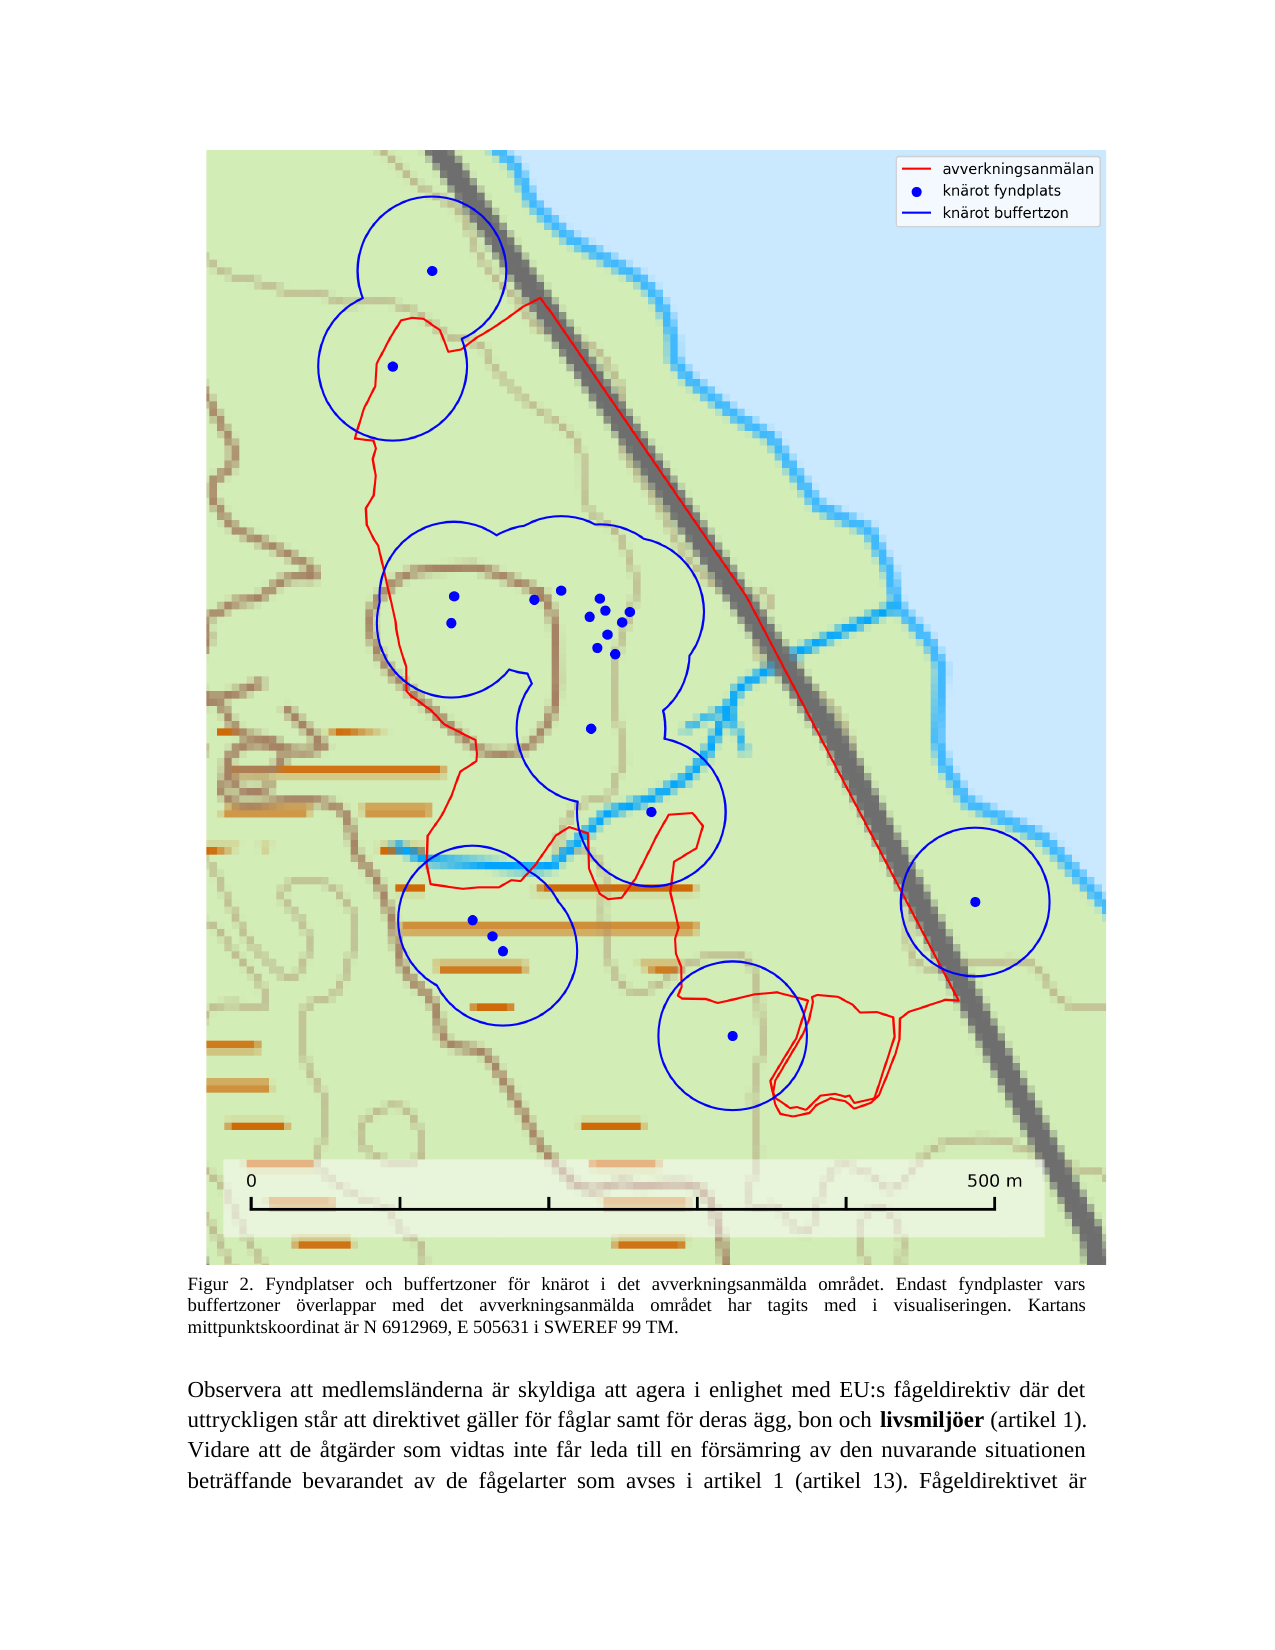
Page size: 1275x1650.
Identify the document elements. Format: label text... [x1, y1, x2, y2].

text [187, 1346, 1087, 1493]
picture [206, 150, 1107, 1265]
text Figur 2. Fyndplatser och buffertzoner för knärot i det avverkningsanmälda området. Endast fyndplaster vars buffertzoner överlappar med det avverkningsanmälda området har tagits med i visualiseringen. Kartans mittpunktskoordinat är N 6912969, E 505631 i SWEREF 99 TM. [187, 1273, 1087, 1337]
